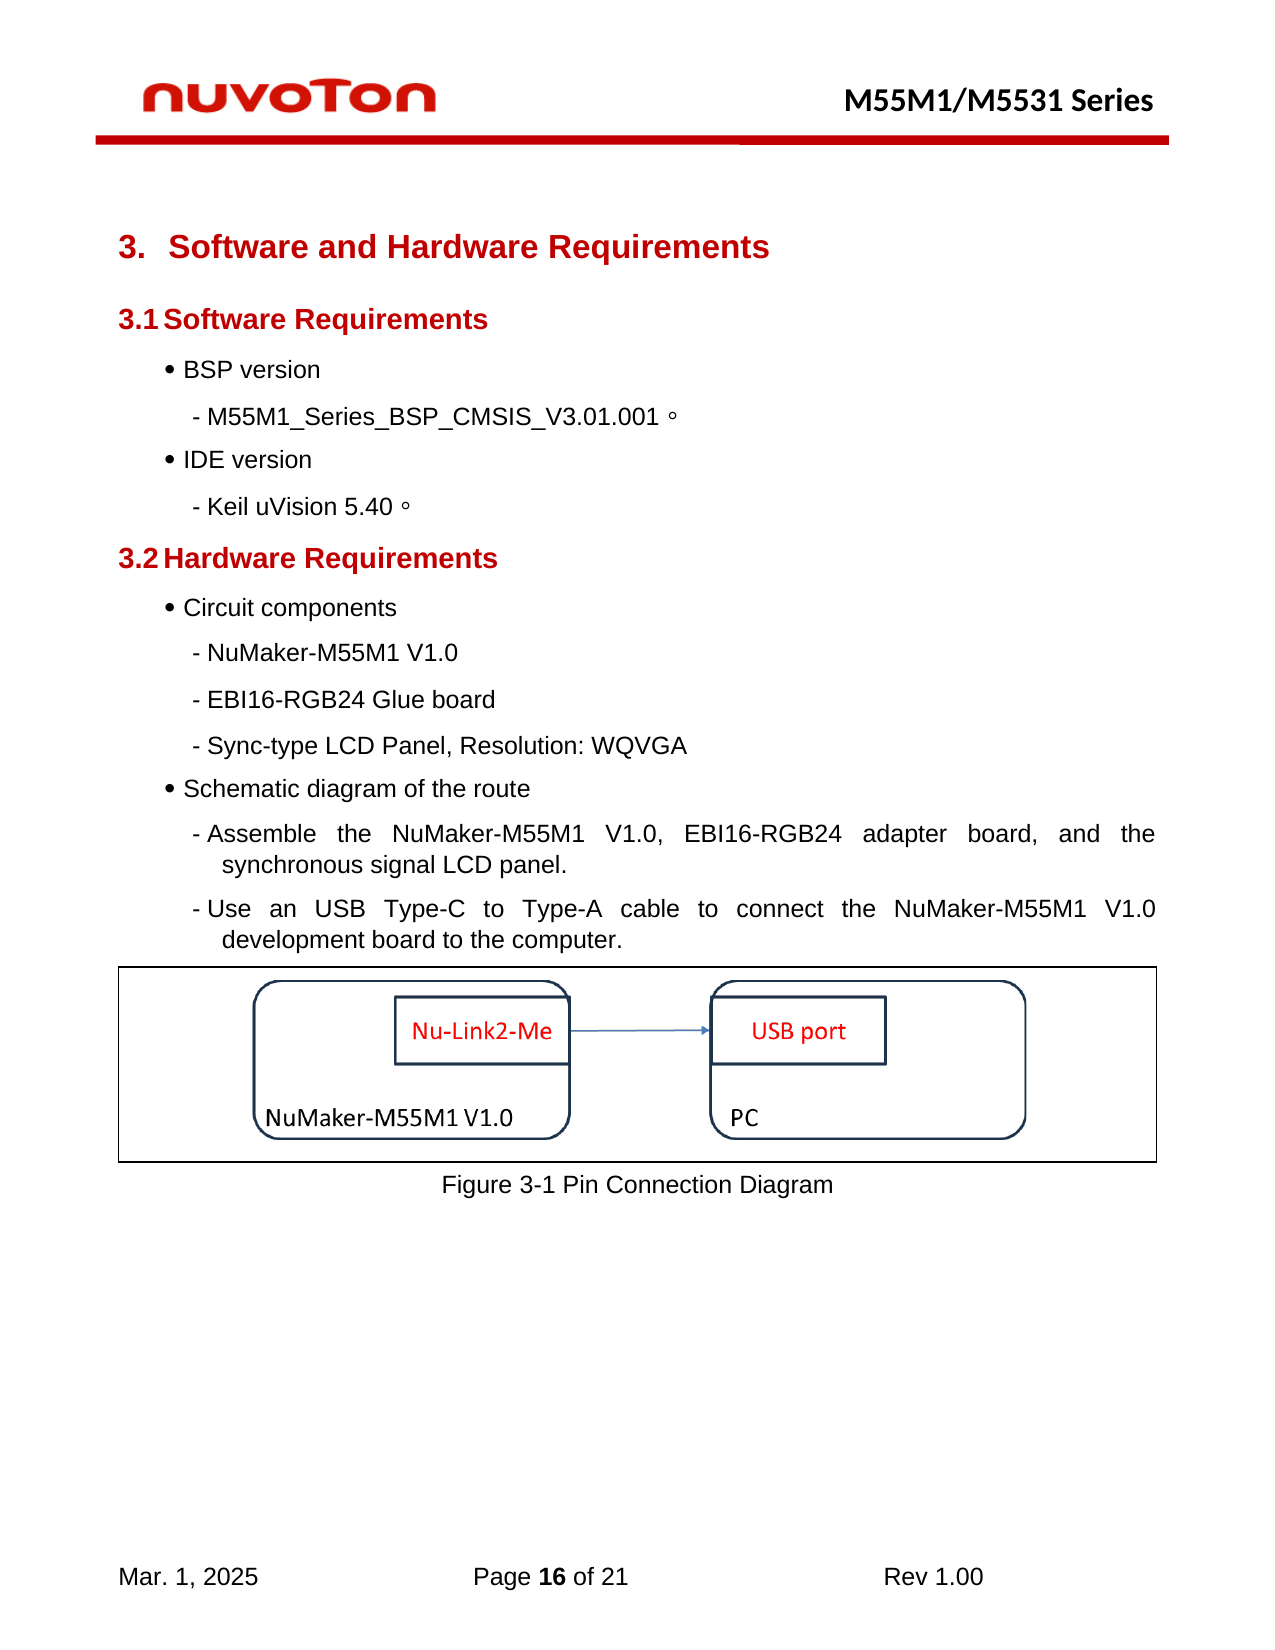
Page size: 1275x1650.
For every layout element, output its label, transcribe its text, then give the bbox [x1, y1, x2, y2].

text NuMaker-M55M1 V1.0 [192, 635, 1157, 669]
subtitle Software and Hardware Requirements [118, 208, 1157, 283]
text EBI16-RGB24 Glue board [192, 681, 1157, 715]
subtitle Software Requirements [118, 302, 1157, 336]
text IDE version [165, 445, 1157, 473]
text Circuit components [165, 593, 1157, 622]
text Keil uVision 5.40。 [192, 486, 1157, 522]
text Sync-type LCD Panel, Resolution: WQVGA [192, 728, 1157, 762]
table_header [119, 968, 1156, 1161]
text BSP version [165, 354, 1157, 383]
text Assemble the NuMaker-M55M1 V1.0, EBI16-RGB24 adapter board, and the synchronous signal LCD panel. [192, 816, 1157, 878]
text Figure 3-1 Pin Connection Diagram [118, 1170, 1157, 1199]
picture [248, 980, 1027, 1149]
text Use an USB Type-C to Type-A cable to connect the NuMaker-M55M1 V1.0 development board to the computer. [192, 891, 1157, 954]
picture [135, 74, 447, 118]
text M55M1_Series_BSP_CMSIS_V3.01.001。 [192, 396, 1157, 432]
subtitle Hardware Requirements [118, 541, 1157, 574]
text Schematic diagram of the route [165, 774, 1157, 803]
